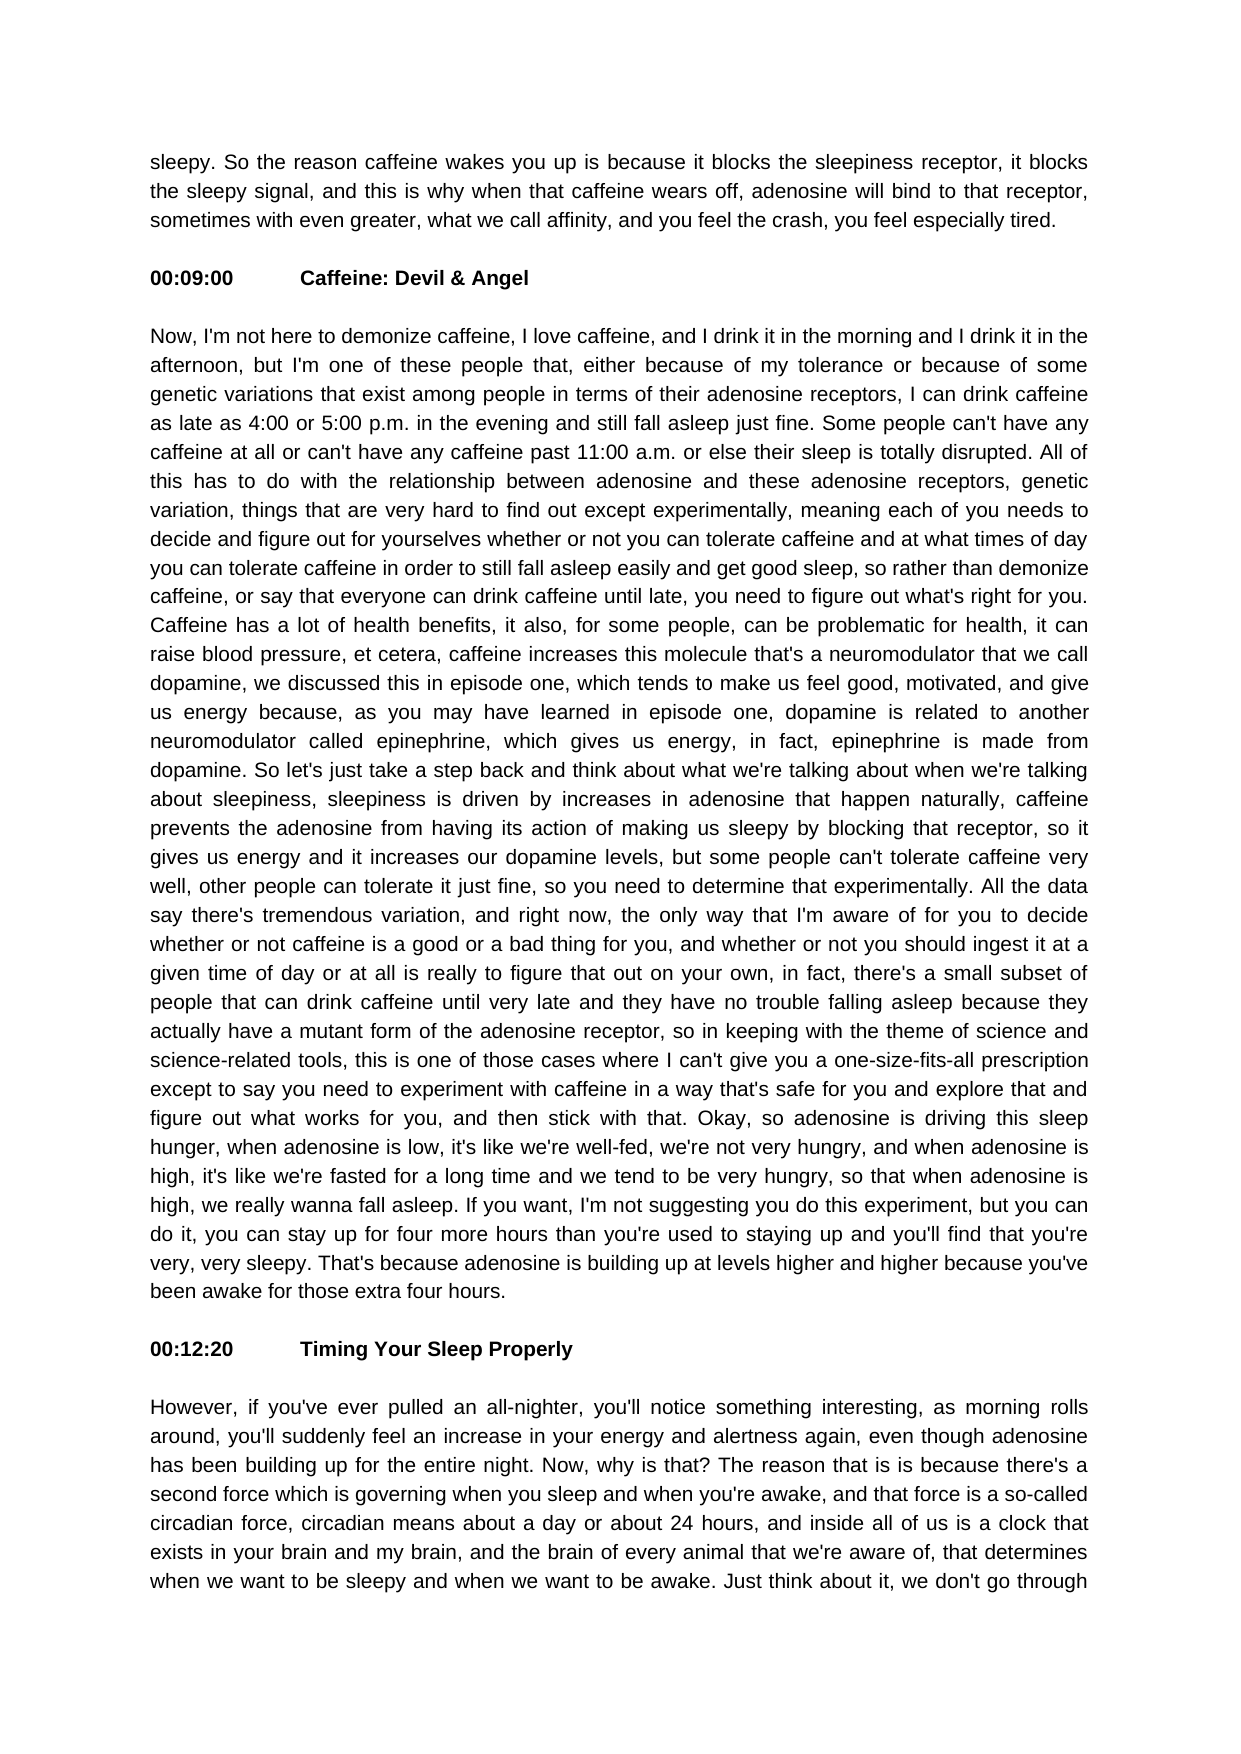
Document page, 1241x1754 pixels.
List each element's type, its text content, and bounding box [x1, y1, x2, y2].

text Now, I'm not here to demonize caffeine, I love caffeine, and I drink it in the morning and I drink it in the afternoon, but I'm one of these people that, either because of my tolerance or because of some genetic variations that exist among people in terms of their adenosine receptors, I can drink caffeine as late as 4:00 or 5:00 p.m. in the evening and still fall asleep just fine. Some people can't have any caffeine at all or can't have any caffeine past 11:00 a.m. or else their sleep is totally disrupted. All of this has to do with the relationship between adenosine and these adenosine receptors, genetic variation, things that are very hard to find out except experimentally, meaning each of you needs to decide and figure out for yourselves whether or not you can tolerate caffeine and at what times of day you can tolerate caffeine in order to still fall asleep easily and get good sleep, so rather than demonize caffeine, or say that everyone can drink caffeine until late, you need to figure out what's right for you. Caffeine has a lot of health benefits, it also, for some people, can be problematic for health, it can raise blood pressure, et cetera, caffeine increases this molecule that's a neuromodulator that we call dopamine, we discussed this in episode one, which tends to make us feel good, motivated, and give us energy because, as you may have learned in episode one, dopamine is related to another neuromodulator called epinephrine, which gives us energy, in fact, epinephrine is made from dopamine. So let's just take a step back and think about what we're talking about when we're talking about sleepiness, sleepiness is driven by increases in adenosine that happen naturally, caffeine prevents the adenosine from having its action of making us sleepy by blocking that receptor, so it gives us energy and it increases our dopamine levels, but some people can't tolerate caffeine very well, other people can tolerate it just fine, so you need to determine that experimentally. All the data say there's tremendous variation, and right now, the only way that I'm aware of for you to decide whether or not caffeine is a good or a bad thing for you, and whether or not you should ingest it at a given time of day or at all is really to figure that out on your own, in fact, there's a small subset of people that can drink caffeine until very late and they have no trouble falling asleep because they actually have a mutant form of the adenosine receptor, so in keeping with the theme of science and science-related tools, this is one of those cases where I can't give you a one-size-fits-all prescription except to say you need to experiment with caffeine in a way that's safe for you and explore that and figure out what works for you, and then stick with that. Okay, so adenosine is driving this sleep hunger, when adenosine is low, it's like we're well-fed, we're not very hungry, and when adenosine is high, it's like we're fasted for a long time and we tend to be very hungry, so that when adenosine is high, we really wanna fall asleep. If you want, I'm not suggesting you do this experiment, but you can do it, you can stay up for four more hours than you're used to staying up and you'll find that you're very, very sleepy. That's because adenosine is building up at levels higher and higher because you've been awake for those extra four hours. [150, 324, 1090, 1303]
text 00:12:20 Timing Your Sleep Properly [150, 1337, 1090, 1361]
text 00:09:00 Caffeine: Devil & Angel [150, 266, 1090, 290]
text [150, 150, 1090, 232]
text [150, 1395, 1090, 1593]
